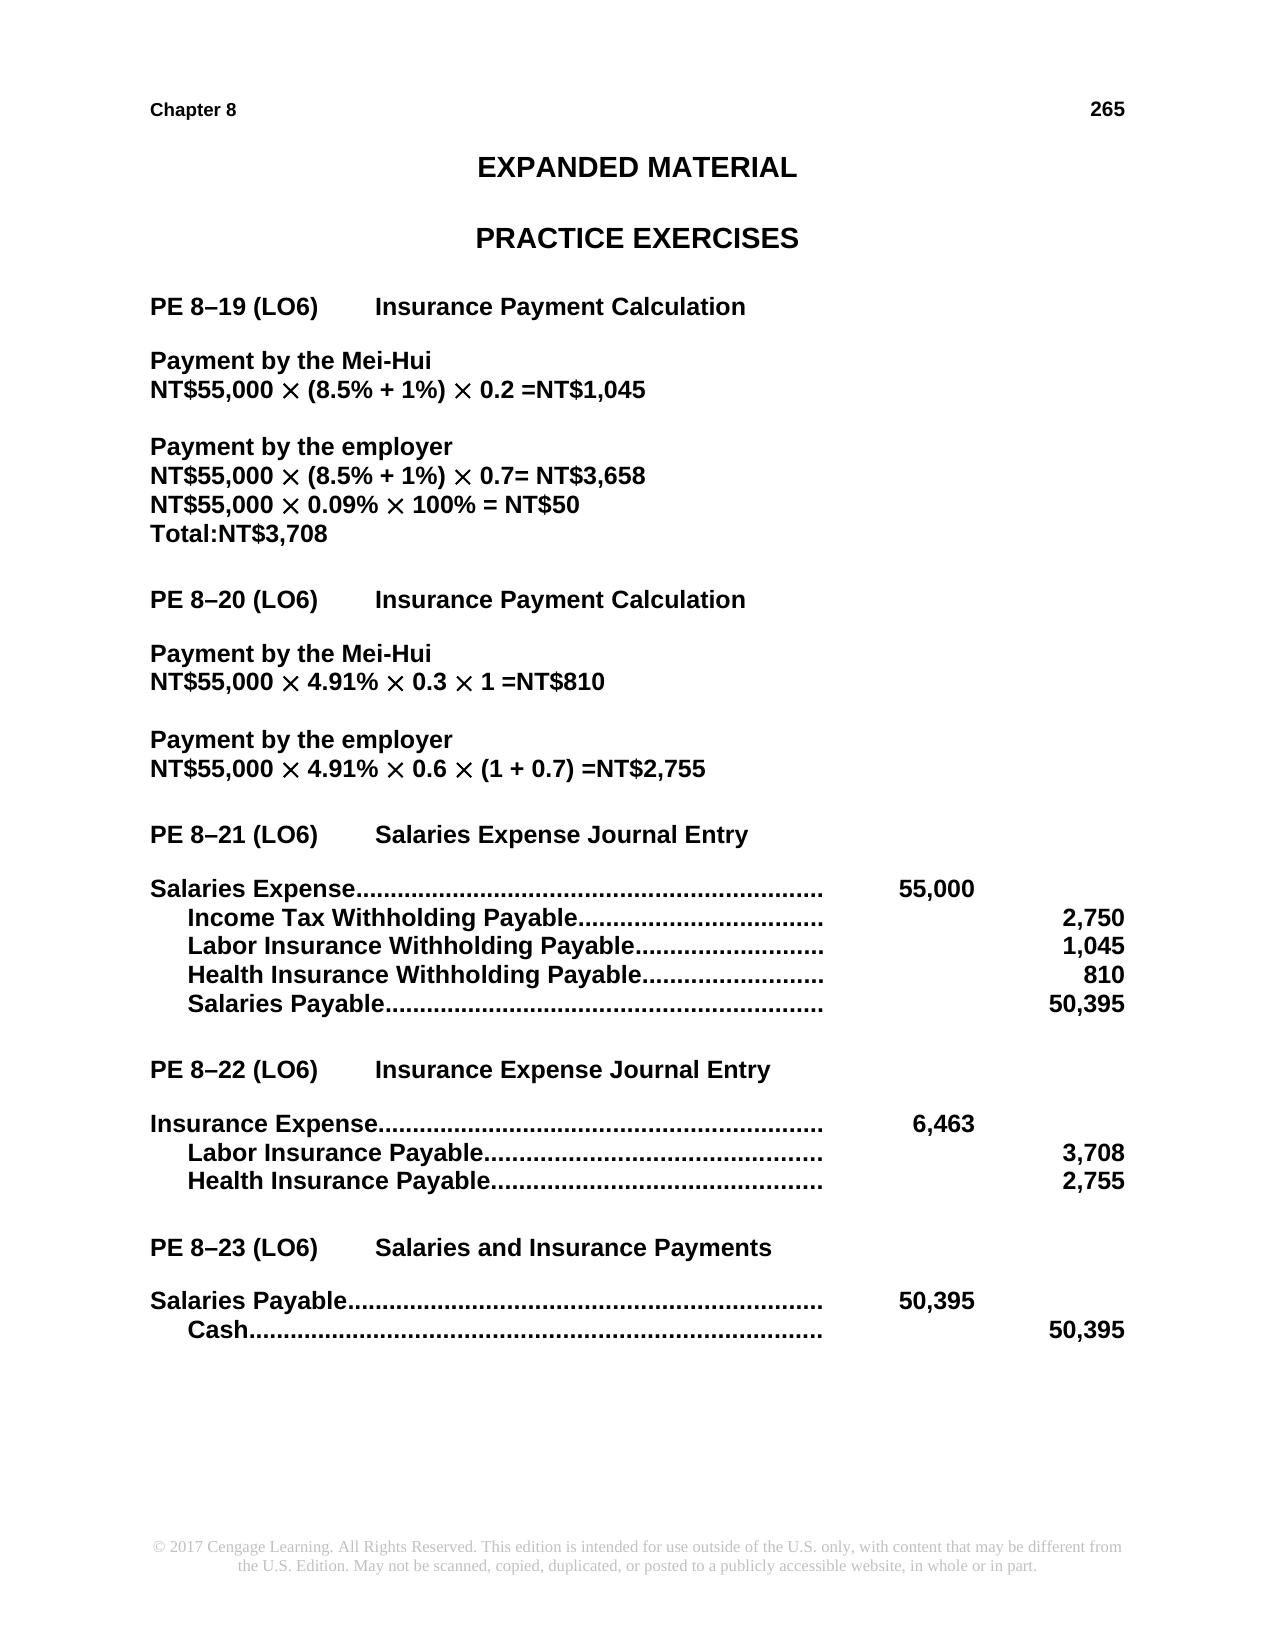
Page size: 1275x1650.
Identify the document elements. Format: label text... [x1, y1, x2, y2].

text Payment by the employer [150, 696, 1125, 754]
subtitle PE 8–20 (LO6) Insurance Payment Calculation [150, 585, 1125, 614]
text NT$55,000 (8.5% + 1%) 0.7= NT$3,658 [150, 461, 1125, 490]
text Insurance Expense 6,463 [150, 1109, 1125, 1138]
text Total:NT$3,708 [150, 519, 1125, 547]
text NT$55,000 4.91% 0.3 1 =NT$810 [150, 667, 1125, 696]
text NT$55,000 4.91% 0.6 (1 + 0.7) =NT$2,755 [150, 754, 1125, 783]
text Labor Insurance Payable 3,708 [150, 1138, 1125, 1166]
text Payment by the Mei-Hui [150, 346, 1125, 374]
subtitle PRACTICE EXERCISES [150, 221, 1125, 254]
text Salaries Payable 50,395 Cash 50,395 [150, 1286, 1125, 1344]
text NT$55,000 0.09% 100% = NT$50 [150, 490, 1125, 519]
text Health Insurance Payable 2,755 [150, 1166, 1125, 1195]
text Health Insurance Withholding Payable 810 [150, 960, 1125, 989]
text Labor Insurance Withholding Payable 1,045 [150, 931, 1125, 960]
text Payment by the Mei-Hui [150, 639, 1125, 667]
subtitle PE 8–22 (LO6) Insurance Expense Journal Entry [150, 1055, 1125, 1084]
subtitle PE 8–19 (LO6) Insurance Payment Calculation [150, 292, 1125, 321]
subtitle EXPANDED MATERIAL [150, 150, 1125, 183]
text Income Tax Withholding Payable 2,750 [150, 903, 1125, 931]
text Salaries Payable 50,395 [150, 989, 1125, 1018]
text NT$55,000 (8.5% + 1%) 0.2 =NT$1,045 [150, 374, 1125, 403]
subtitle PE 8–21 (LO6) Salaries Expense Journal Entry [150, 820, 1125, 849]
text Payment by the employer [150, 403, 1125, 461]
text Salaries Expense 55,000 [150, 874, 1125, 903]
subtitle PE 8–23 (LO6) Salaries and Insurance Payments [150, 1233, 1125, 1261]
